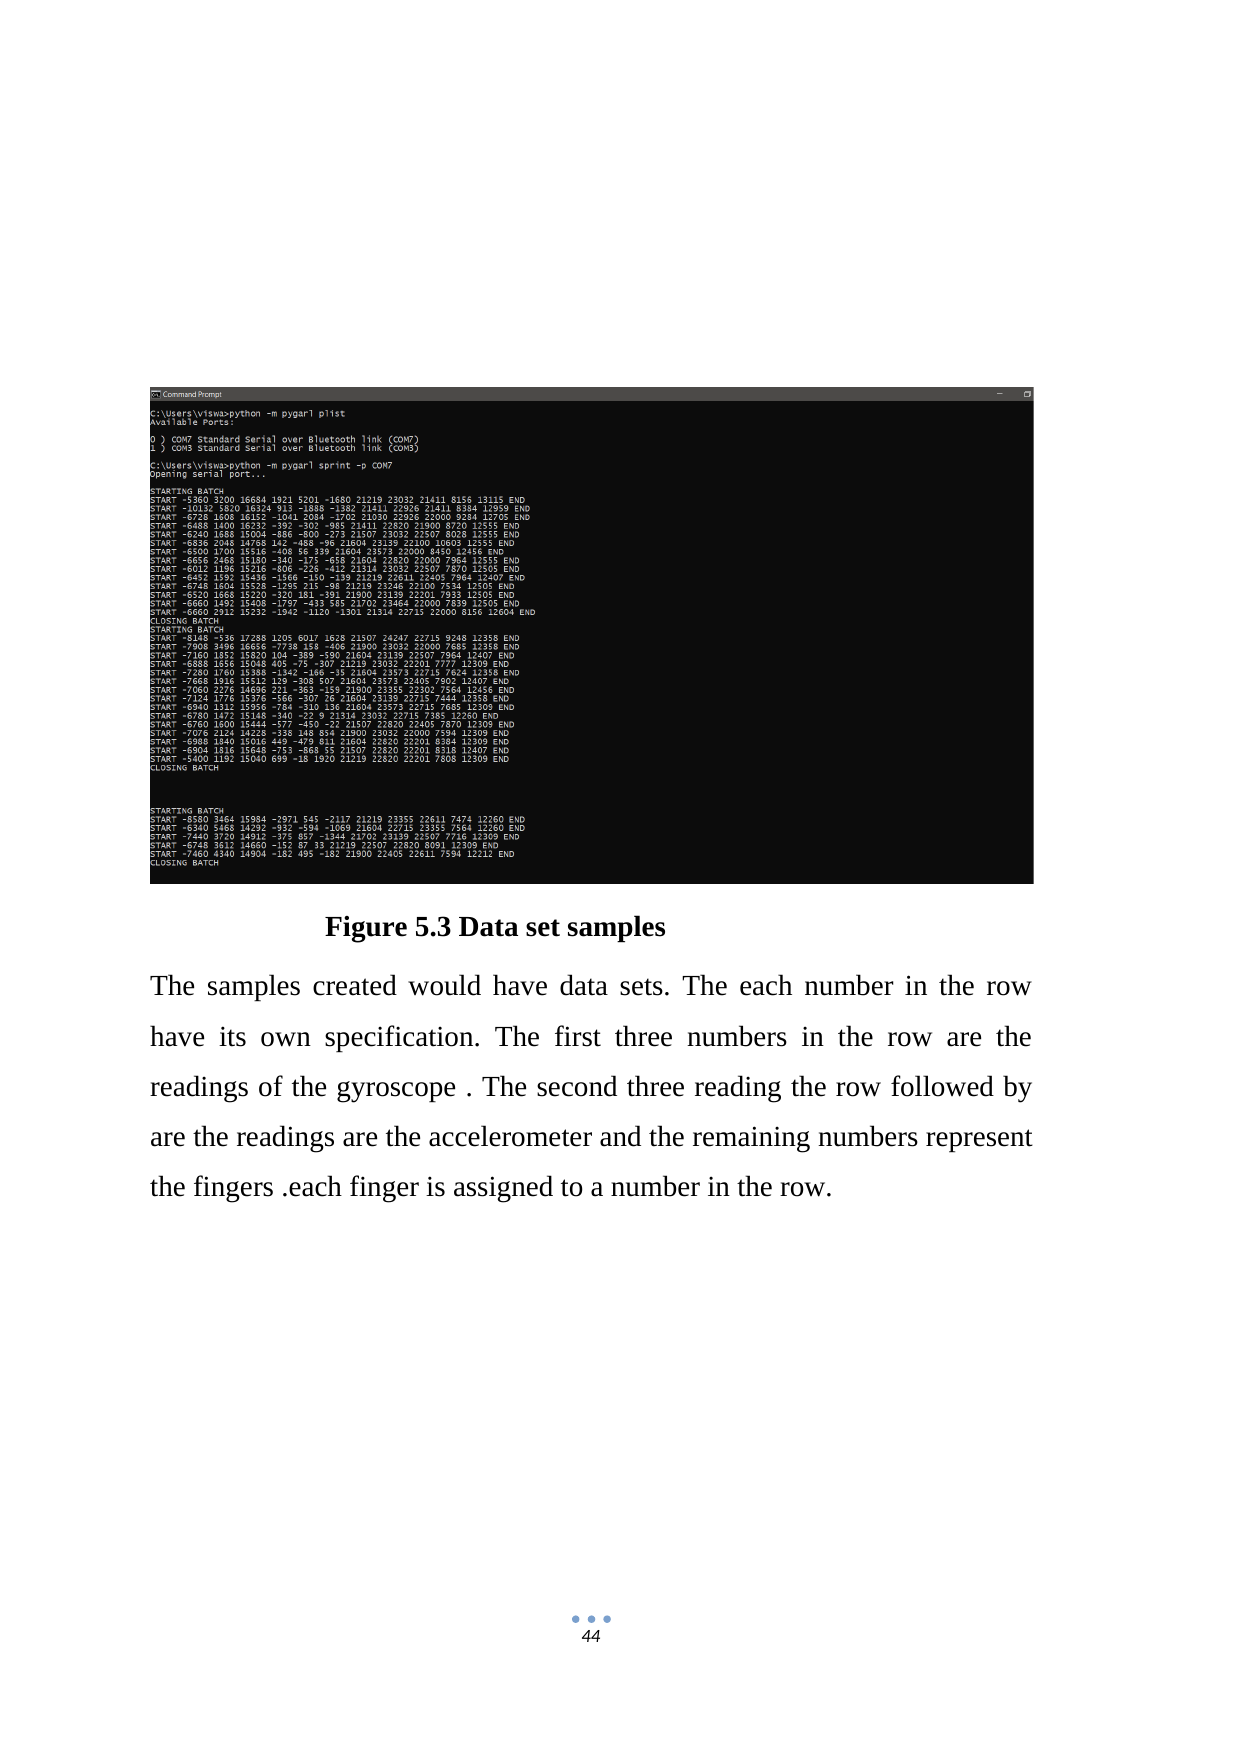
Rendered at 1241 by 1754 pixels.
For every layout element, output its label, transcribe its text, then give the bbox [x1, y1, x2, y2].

text Figure 5.3 Data set samples [150, 909, 1033, 942]
text The samples created would have data sets. The each number in the row have its own specification. The first three numbers in the row are the readings of the gyroscope . The second three reading the row followed by are the readings are the accelerometer and the remaining numbers represent the fingers .each finger is assigned to a number in the row. [150, 968, 1033, 1203]
picture [150, 387, 1034, 884]
